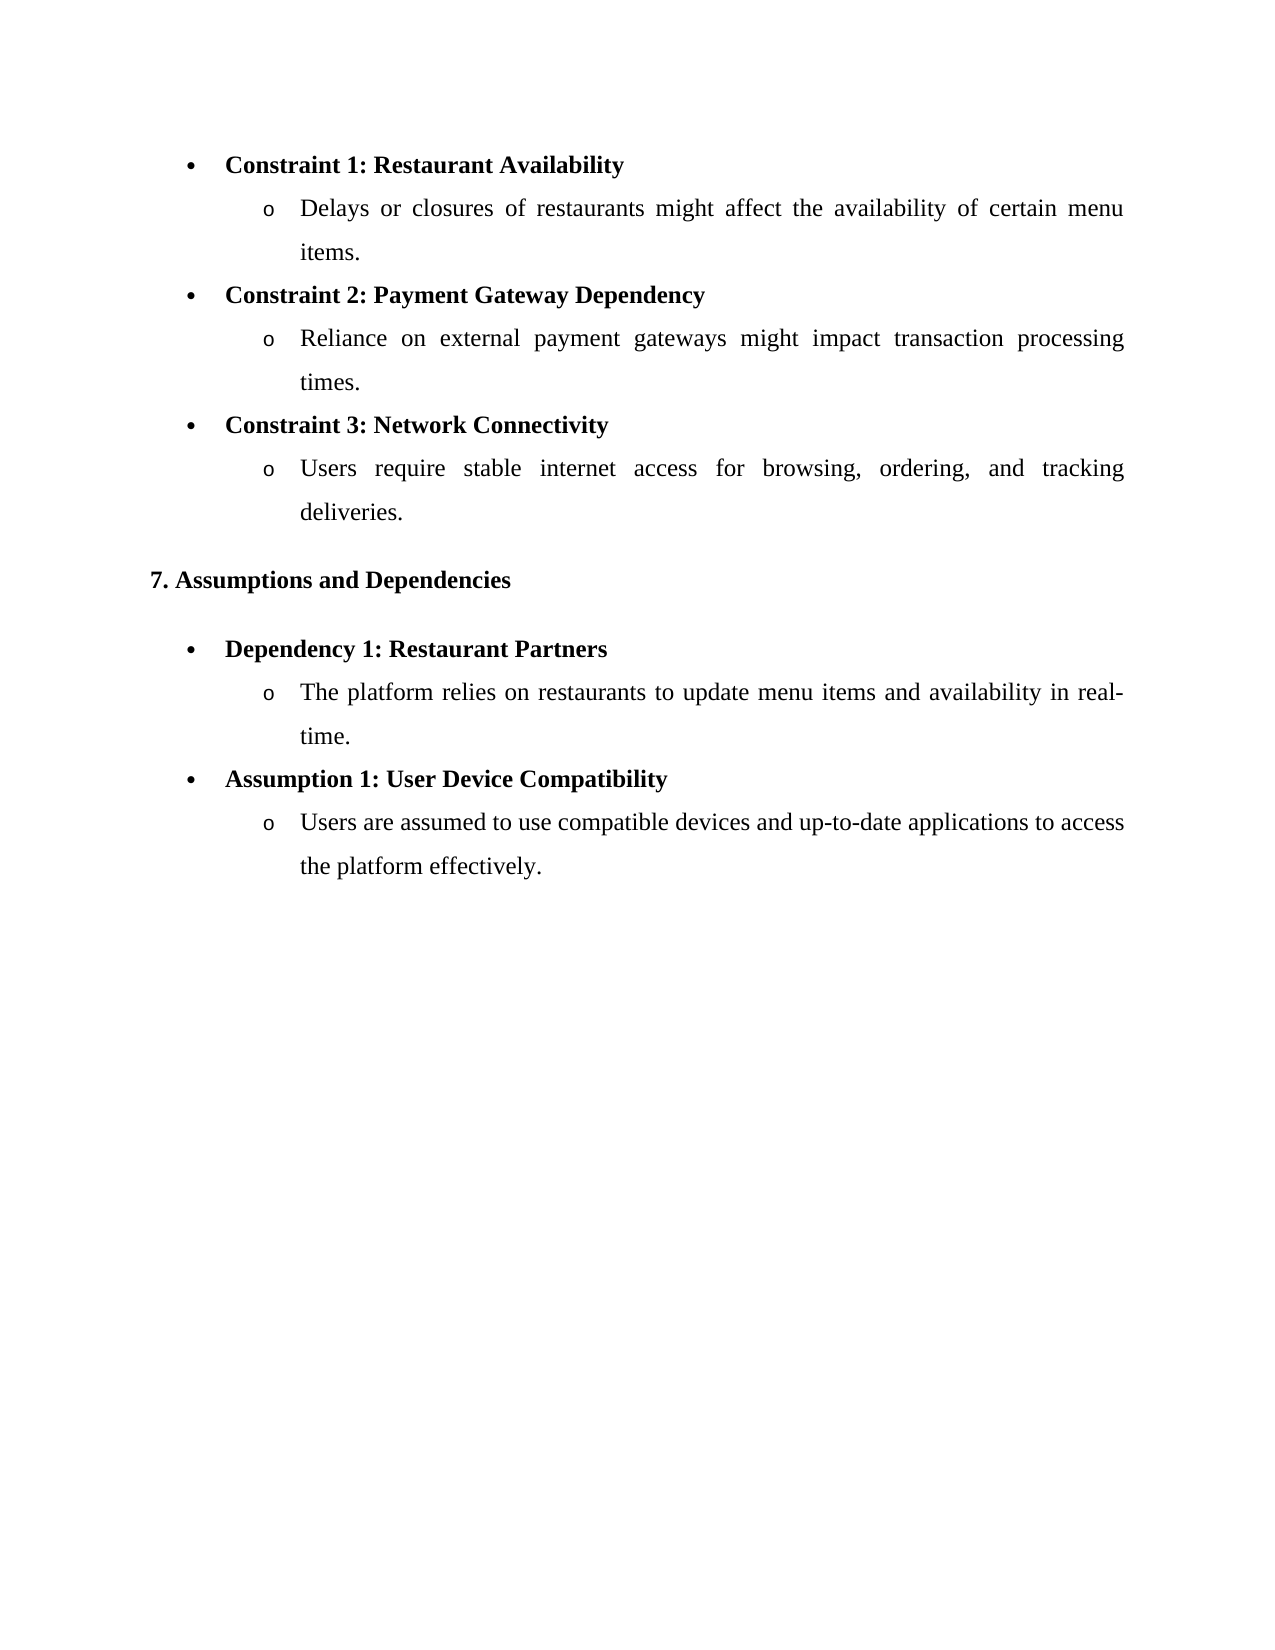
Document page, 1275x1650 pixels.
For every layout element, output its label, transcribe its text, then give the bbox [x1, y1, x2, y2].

text 7. Assumptions and Dependencies [150, 566, 1125, 594]
list Reliance on external payment gateways might impact transaction processing times. [262, 323, 1125, 396]
list Users require stable internet access for browsing, ordering, and tracking deliveries. [262, 453, 1125, 526]
list Constraint 1: Restaurant Availability [187, 150, 1125, 179]
list Dependency 1: Restaurant Partners [187, 634, 1125, 662]
list Assumption 1: User Device Compatibility [187, 764, 1125, 793]
list Users are assumed to use compatible devices and up-to-date applications to access the platform effectively. [262, 807, 1125, 880]
list Constraint 3: Network Connectivity [187, 410, 1125, 439]
list Constraint 2: Payment Gateway Dependency [187, 280, 1125, 309]
list Delays or closures of restaurants might affect the availability of certain menu items. [262, 193, 1125, 266]
list The platform relies on restaurants to update menu items and availability in real-time. [262, 677, 1125, 749]
